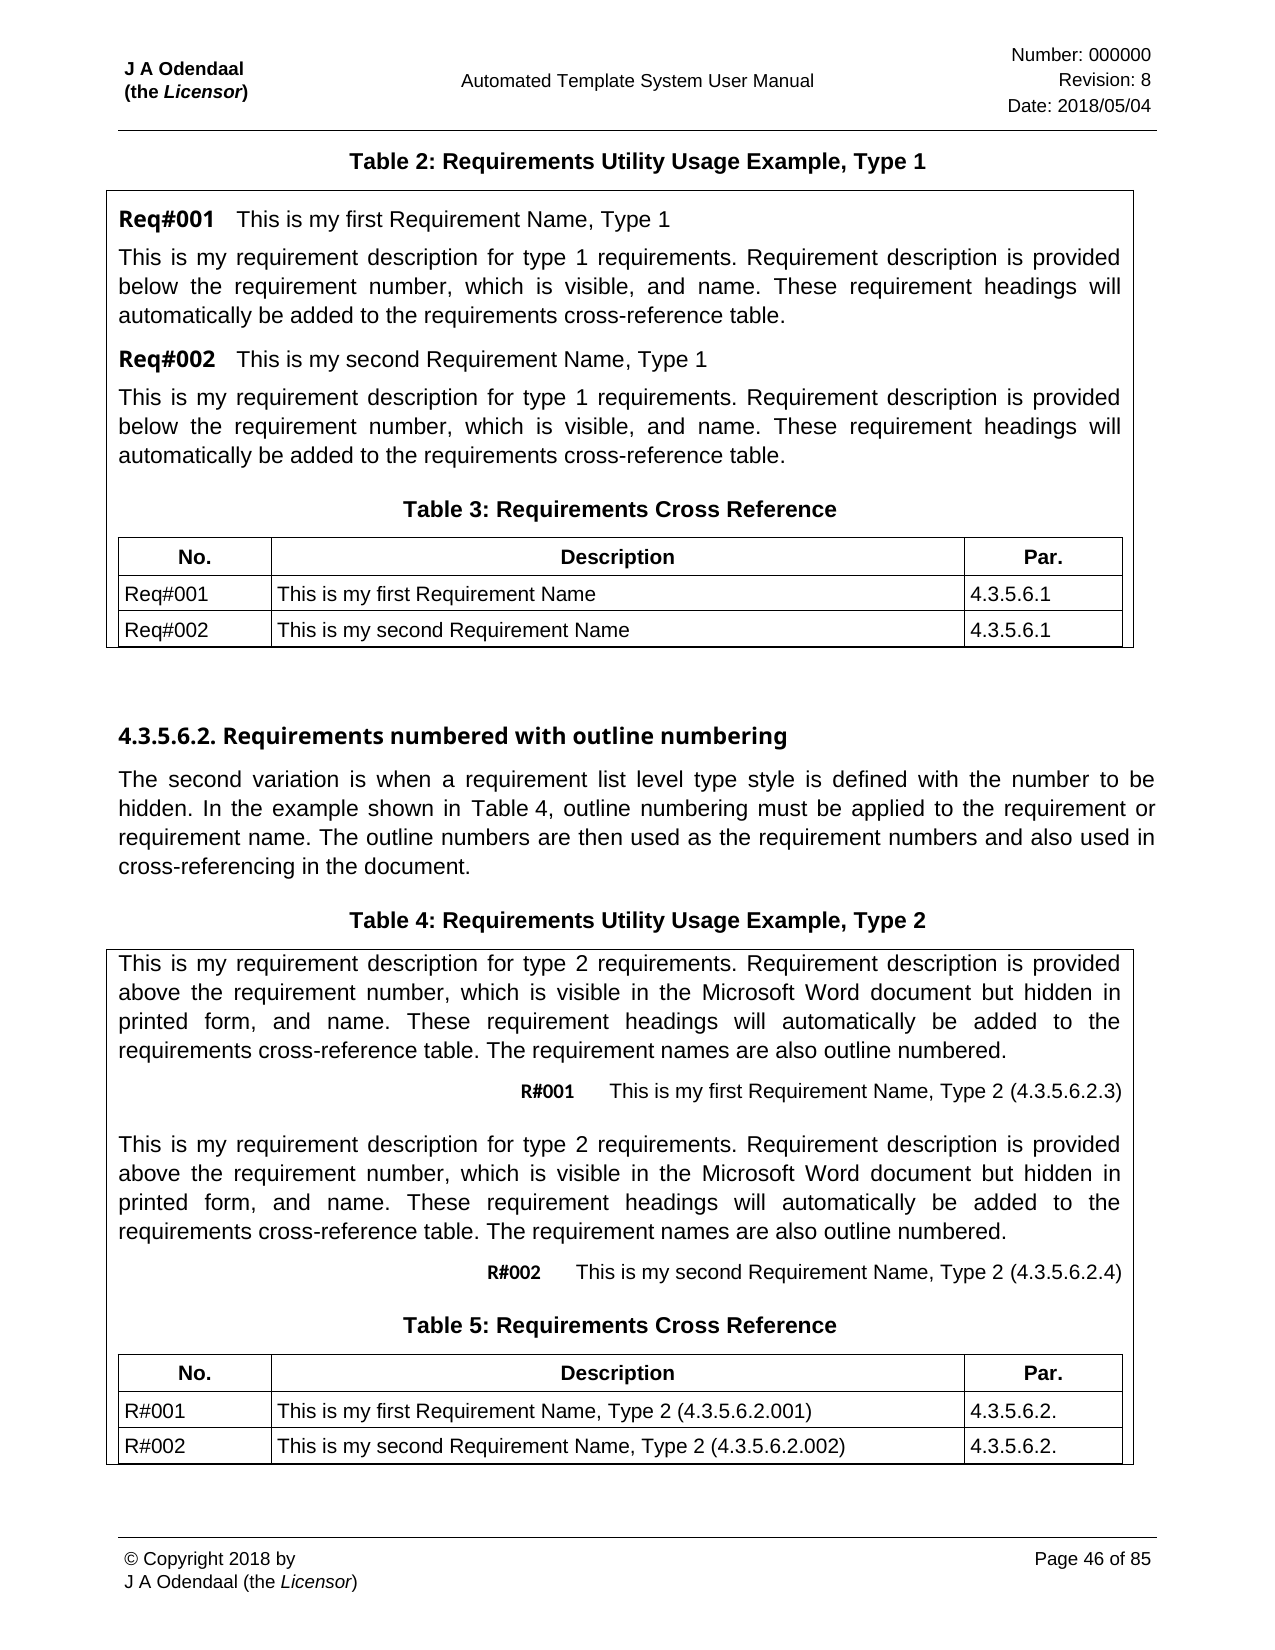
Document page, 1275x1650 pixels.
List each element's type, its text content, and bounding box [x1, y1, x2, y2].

text Table 2: Requirements Utility Usage Example, Type 1 [118, 148, 1157, 174]
text The second variation is when a requirement list level type style is defined with the number to be hidden. In the example shown in Table 4, outline numbering must be applied to the requirement or requirement name. The outline numbers are then used as the requirement numbers and also used in cross-referencing in the document. [118, 766, 1157, 880]
table_header This is my requirement description for type 2 requirements. Requirement description is provided above the requirement number, which is visible in the Microsoft Word document but hidden in printed form, and name. These requirement headings will automatically be added to the requirements cross-reference table. The requirement names are also outline numbered. This is my first Requirement Name, Type 2 (4.3.5.6.2.001) This is my requirement description for type 2 requirements. Requirement description is provided above the requirement number, which is visible in the Microsoft Word document but hidden in printed form, and name. These requirement headings will automatically be added to the requirements cross-reference table. The requirement names are also outline numbered. This is my second Requirement Name, Type 2 (4.3.5.6.2.002) Table 5: Requirements Cross Reference [107, 950, 1133, 1464]
table_header This is my first Requirement Name, Type 1 This is my requirement description for type 1 requirements. Requirement description is provided below the requirement number, which is visible, and name. These requirement headings will automatically be added to the requirements cross-reference table. This is my second Requirement Name, Type 1 This is my requirement description for type 1 requirements. Requirement description is provided below the requirement number, which is visible, and name. These requirement headings will automatically be added to the requirements cross-reference table. Table 3: Requirements Cross Reference [107, 191, 1133, 647]
subtitle Requirements numbered with outline numbering [118, 719, 1157, 751]
text Table 4: Requirements Utility Usage Example, Type 2 [118, 907, 1157, 934]
